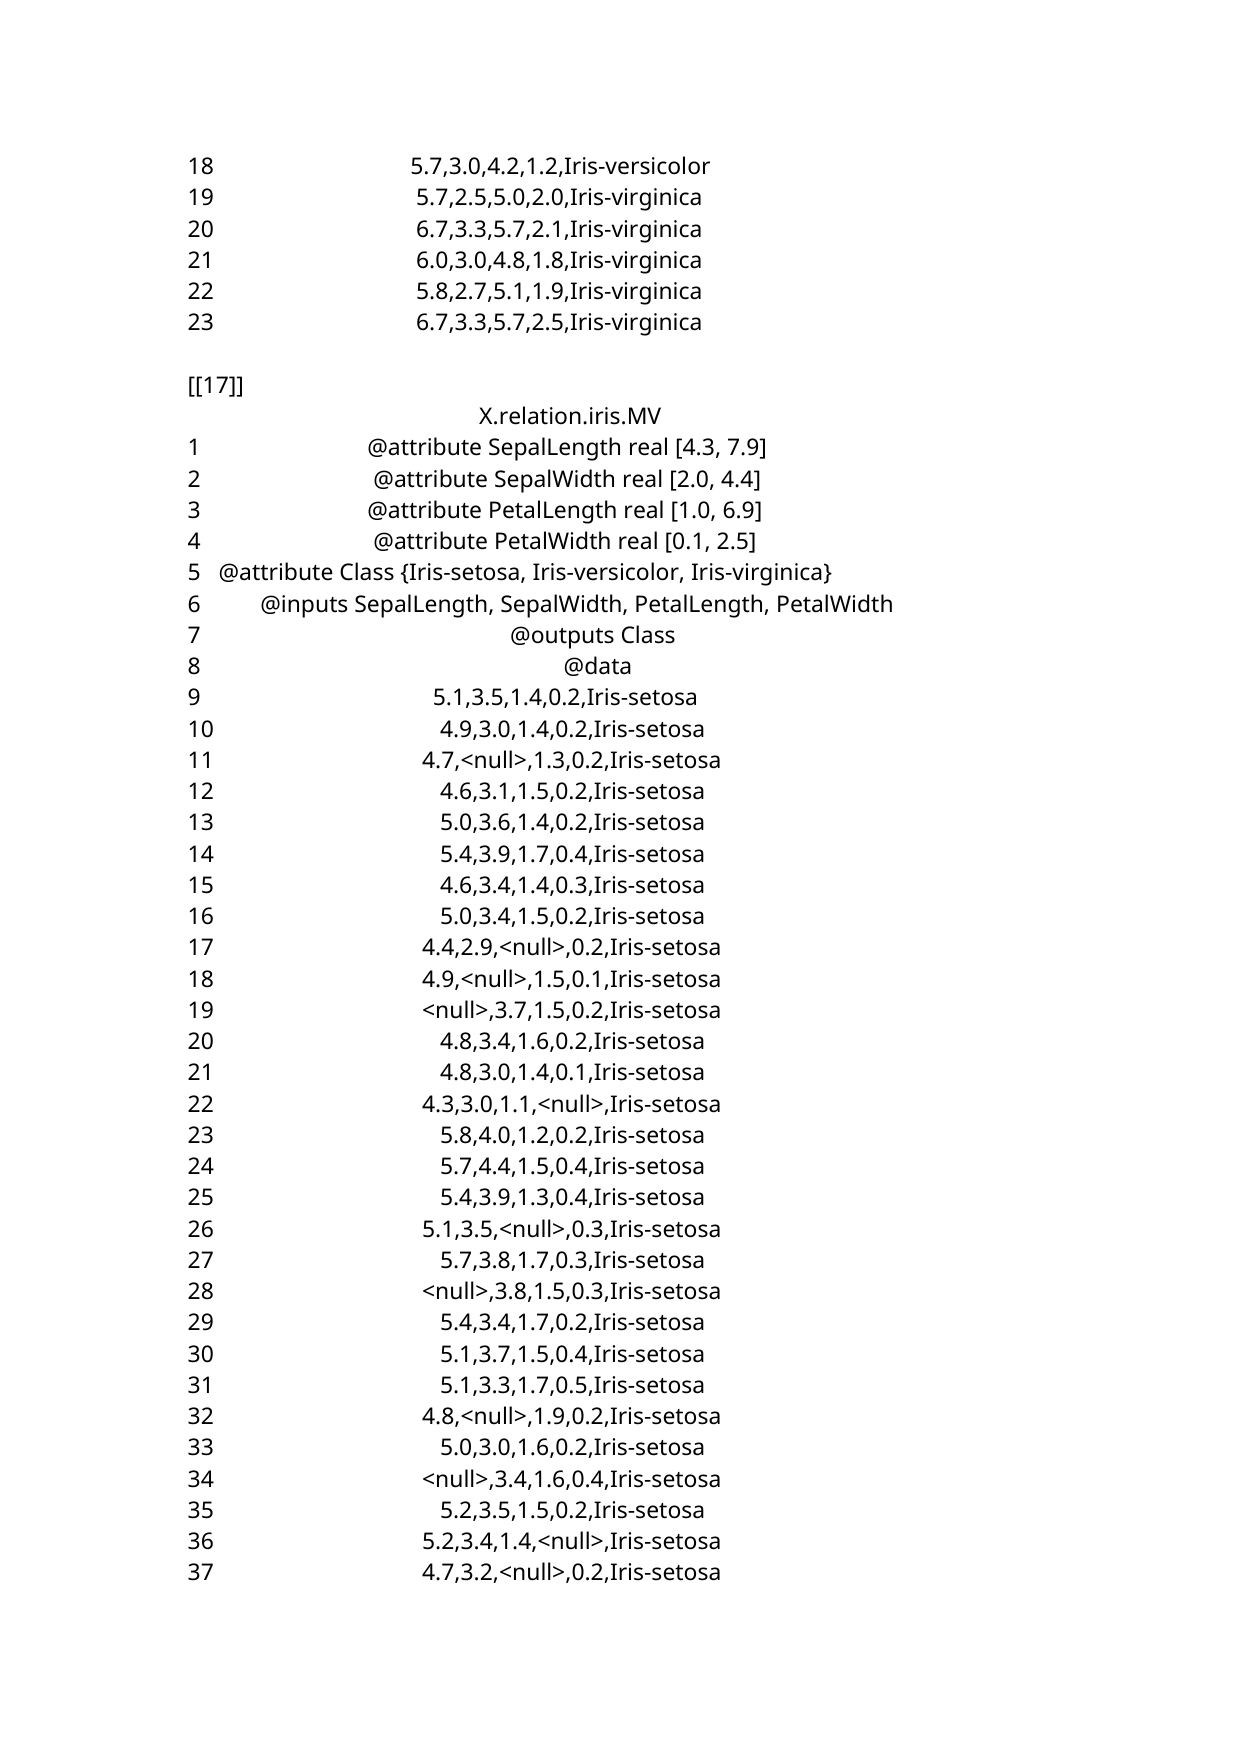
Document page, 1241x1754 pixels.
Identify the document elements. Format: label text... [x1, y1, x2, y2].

text 23 6.7,3.3,5.7,2.5,Iris-virginica [187, 306, 1053, 337]
text 21 4.8,3.0,1.4,0.1,Iris-setosa [187, 1056, 1053, 1087]
text [[17]] [187, 369, 1053, 400]
text 25 5.4,3.9,1.3,0.4,Iris-setosa [187, 1181, 1053, 1212]
text 34 <null>,3.4,1.6,0.4,Iris-setosa [187, 1462, 1053, 1494]
text 35 5.2,3.5,1.5,0.2,Iris-setosa [187, 1494, 1053, 1525]
text 21 6.0,3.0,4.8,1.8,Iris-virginica [187, 244, 1053, 275]
text 3 @attribute PetalLength real [1.0, 6.9] [187, 494, 1053, 525]
text 22 5.8,2.7,5.1,1.9,Iris-virginica [187, 275, 1053, 306]
text 15 4.6,3.4,1.4,0.3,Iris-setosa [187, 869, 1053, 900]
text 31 5.1,3.3,1.7,0.5,Iris-setosa [187, 1369, 1053, 1400]
text 18 5.7,3.0,4.2,1.2,Iris-versicolor [187, 150, 1053, 181]
text 10 4.9,3.0,1.4,0.2,Iris-setosa [187, 712, 1053, 744]
text 22 4.3,3.0,1.1,<null>,Iris-setosa [187, 1087, 1053, 1119]
text 7 @outputs Class [187, 619, 1053, 650]
text 19 5.7,2.5,5.0,2.0,Iris-virginica [187, 181, 1053, 212]
text 24 5.7,4.4,1.5,0.4,Iris-setosa [187, 1150, 1053, 1181]
text 36 5.2,3.4,1.4,<null>,Iris-setosa [187, 1525, 1053, 1556]
text 28 <null>,3.8,1.5,0.3,Iris-setosa [187, 1275, 1053, 1306]
text 12 4.6,3.1,1.5,0.2,Iris-setosa [187, 775, 1053, 806]
text 33 5.0,3.0,1.6,0.2,Iris-setosa [187, 1431, 1053, 1462]
text X.relation.iris.MV [187, 400, 1053, 431]
text 18 4.9,<null>,1.5,0.1,Iris-setosa [187, 962, 1053, 994]
text 4 @attribute PetalWidth real [0.1, 2.5] [187, 525, 1053, 556]
text 9 5.1,3.5,1.4,0.2,Iris-setosa [187, 681, 1053, 712]
text 27 5.7,3.8,1.7,0.3,Iris-setosa [187, 1244, 1053, 1275]
text 1 @attribute SepalLength real [4.3, 7.9] [187, 431, 1053, 462]
text 8 @data [187, 650, 1053, 681]
text 37 4.7,3.2,<null>,0.2,Iris-setosa [187, 1556, 1053, 1587]
text 19 <null>,3.7,1.5,0.2,Iris-setosa [187, 994, 1053, 1025]
text 6 @inputs SepalLength, SepalWidth, PetalLength, PetalWidth [187, 587, 1053, 619]
text 16 5.0,3.4,1.5,0.2,Iris-setosa [187, 900, 1053, 931]
text 14 5.4,3.9,1.7,0.4,Iris-setosa [187, 837, 1053, 869]
text 29 5.4,3.4,1.7,0.2,Iris-setosa [187, 1306, 1053, 1337]
text 2 @attribute SepalWidth real [2.0, 4.4] [187, 462, 1053, 494]
text 20 6.7,3.3,5.7,2.1,Iris-virginica [187, 212, 1053, 244]
text 13 5.0,3.6,1.4,0.2,Iris-setosa [187, 806, 1053, 837]
text 32 4.8,<null>,1.9,0.2,Iris-setosa [187, 1400, 1053, 1431]
text 26 5.1,3.5,<null>,0.3,Iris-setosa [187, 1212, 1053, 1244]
text 20 4.8,3.4,1.6,0.2,Iris-setosa [187, 1025, 1053, 1056]
text 5 @attribute Class {Iris-setosa, Iris-versicolor, Iris-virginica} [187, 556, 1053, 587]
text 17 4.4,2.9,<null>,0.2,Iris-setosa [187, 931, 1053, 962]
text 11 4.7,<null>,1.3,0.2,Iris-setosa [187, 744, 1053, 775]
text 23 5.8,4.0,1.2,0.2,Iris-setosa [187, 1119, 1053, 1150]
text 30 5.1,3.7,1.5,0.4,Iris-setosa [187, 1337, 1053, 1369]
